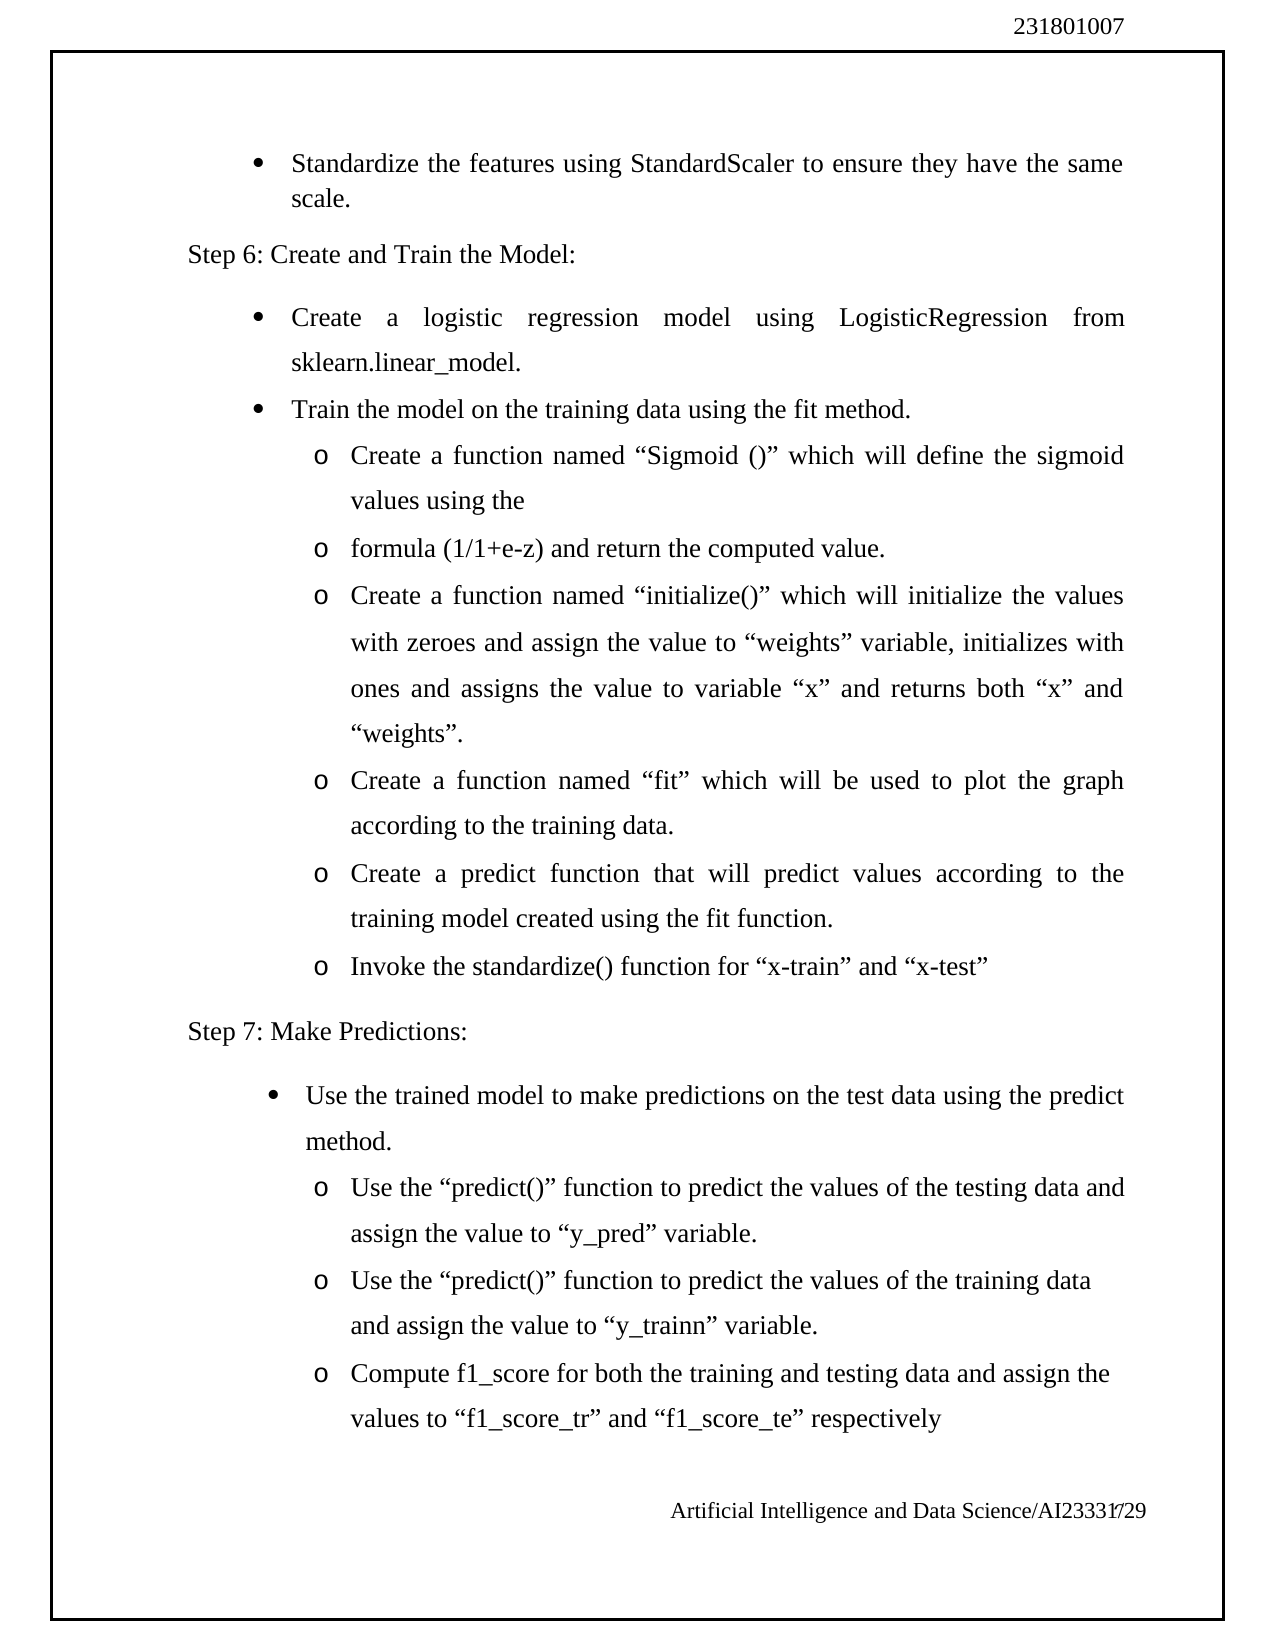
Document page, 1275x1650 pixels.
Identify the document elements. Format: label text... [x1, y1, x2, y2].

list Create a logistic regression model using LogisticRegression from sklearn.linear_model. [253, 301, 1126, 377]
list Standardize the features using StandardScaler to ensure they have the same scale. [253, 147, 1124, 213]
list Create a function named “fit” which will be used to plot the graph according to the training data. [313, 764, 1126, 841]
list formula (1/1+e-z) and return the computed value. [313, 532, 1162, 566]
text Step 6: Create and Train the Model: [187, 238, 1162, 269]
list Invoke the standardize() function for “x-train” and “x-test” Step 7: Make Predictions: [187, 949, 988, 1046]
list Create a function named “initialize()” which will initialize the values with zeroes and assign the value to “weights” variable, initializes with ones and assigns the value to variable “x” and returns both “x” and “weights”. [313, 579, 1125, 748]
list Create a predict function that will predict values according to the training model created using the fit function. [313, 857, 1125, 934]
list Use the “predict()” function to predict the values of the training data and assign the value to “y_trainn” variable. [313, 1264, 1126, 1340]
list Use the “predict()” function to predict the values of the testing data and assign the value to “y_pred” variable. [313, 1171, 1125, 1248]
list Compute f1_score for both the training and testing data and assign the values to “f1_score_tr” and “f1_score_te” respectively [313, 1357, 1125, 1433]
list Train the model on the training data using the fit method. [254, 393, 1162, 424]
list Use the trained model to make predictions on the test data using the predict method. [268, 1079, 1124, 1156]
list Create a function named “Sigmoid ()” which will define the sigmoid values using the [313, 439, 1125, 516]
text Artificial Intelligence and Data Science/AI23331/29 [670, 1497, 1162, 1524]
